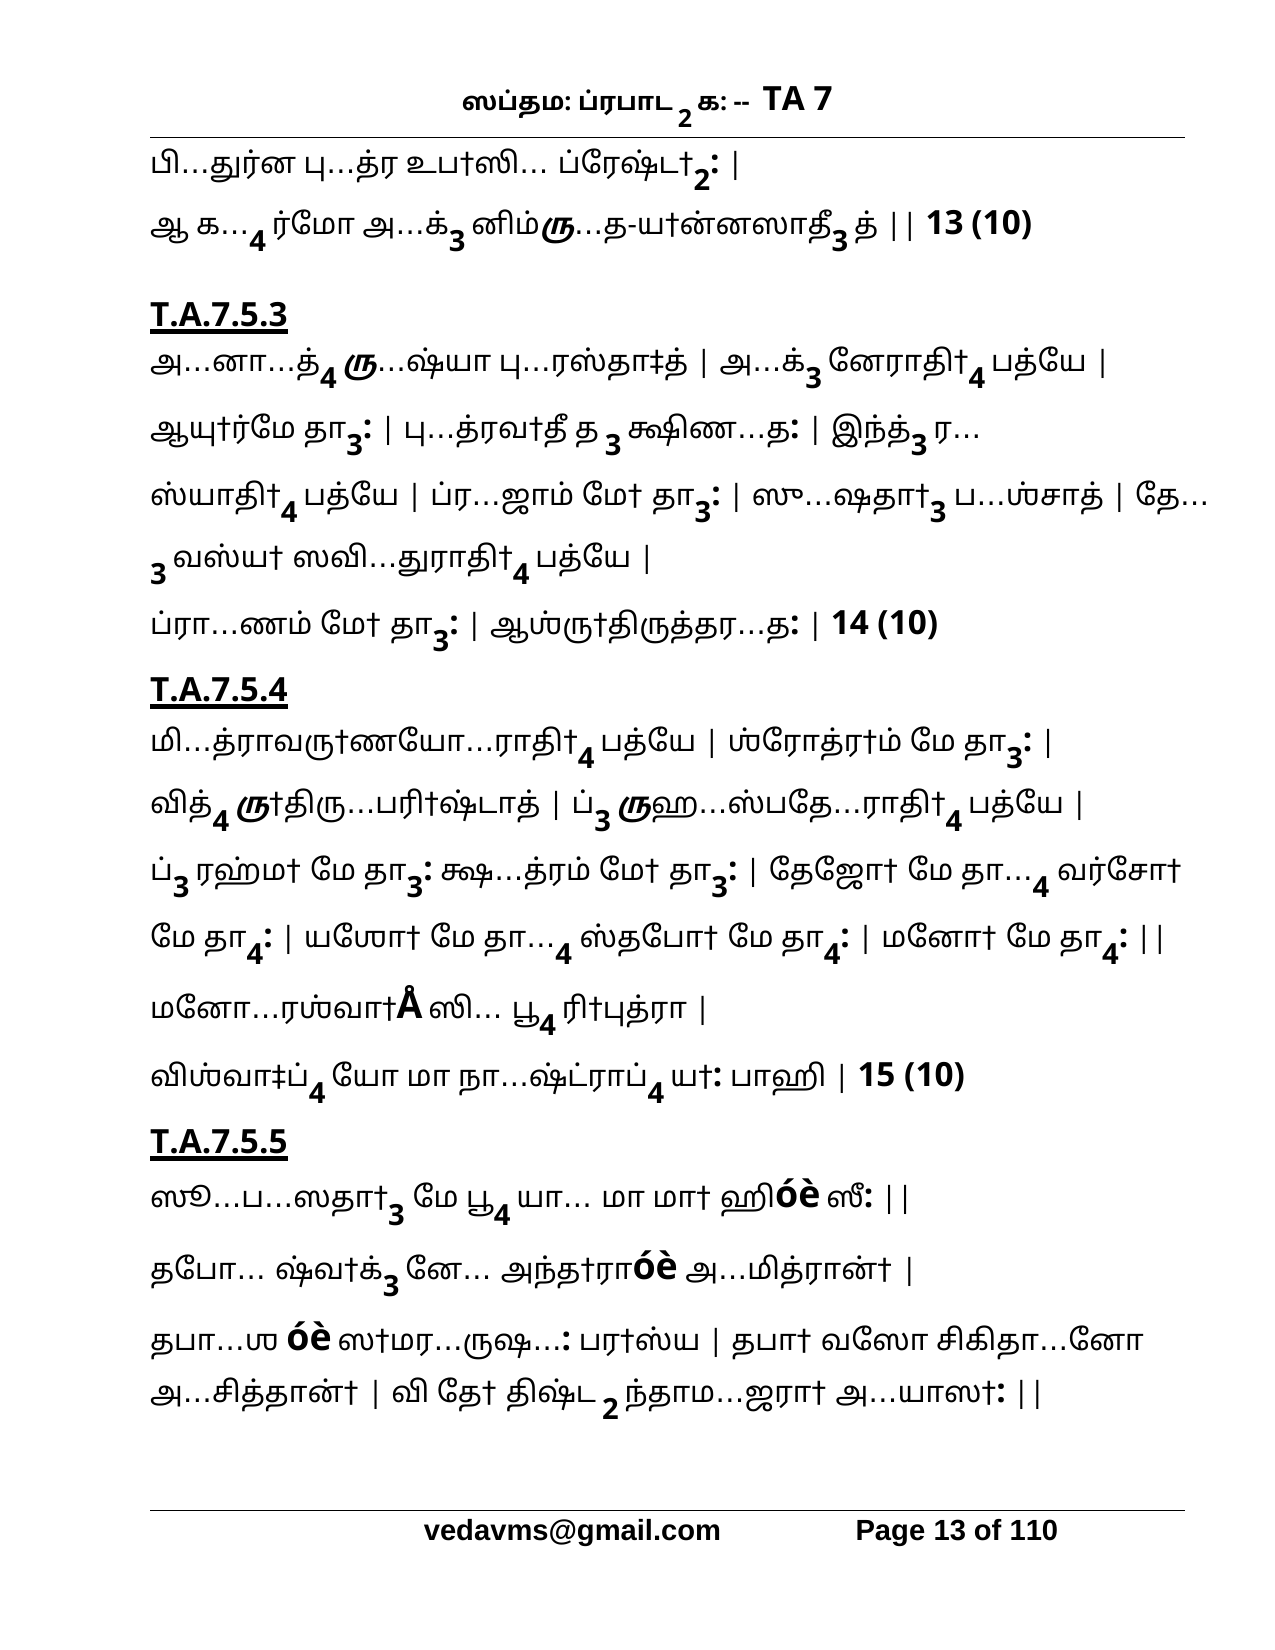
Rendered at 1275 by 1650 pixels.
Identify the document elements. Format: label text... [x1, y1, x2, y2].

text ப்ரா…ணம் மே† தா3: | ஆஶ்ரு†திருத்தர…த: | 14 (10) [150, 599, 1209, 660]
text விஶ்வா‡ப்4யோ மா நா…ஷ்ட்ராப்4ய†: பாஹி | 15 (10) [150, 1051, 1185, 1112]
text அ…னா…த்4ரு…ஷ்யா பு…ரஸ்தா‡த் | அ…க்3னேராதி†4பத்யே | ஆயு†ர்மே தா3: | பு…த்ரவ†தீ த3க்ஷிண…த: | இந்த்3ர…ஸ்யாதி†4பத்யே | ப்ர…ஜாம் மே† தா3: | ஸு…ஷதா†3 ப…ஶ்சாத் | தே…3வஸ்ய† ஸவி…துராதி†4பத்யே | [150, 341, 1209, 593]
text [150, 138, 1185, 260]
text T.A.7.5.5 [150, 1118, 1185, 1163]
text T.A.7.5.4 [150, 666, 1185, 711]
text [150, 1168, 1185, 1428]
text T.A.7.5.3 [150, 291, 1185, 336]
text மி…த்ராவரு†ணயோ…ராதி†4பத்யே | ஶ்ரோத்ர†ம் மே தா3: | வித்4ரு†திரு…பரி†ஷ்டாத் | ப்3ருஹ…ஸ்பதே…ராதி†4பத்யே | ப்3ரஹ்ம† மே தா3: க்ஷ…த்ரம் மே† தா3: | தேஜோ† மே தா…4 வர்சோ† மே தா4: | யஶோ† மே தா…4 ஸ்தபோ† மே தா4: | மனோ† மே தா4: || மனோ…ரஶ்வா†Åஸி… பூ4ரி†புத்ரா | [150, 716, 1185, 1044]
